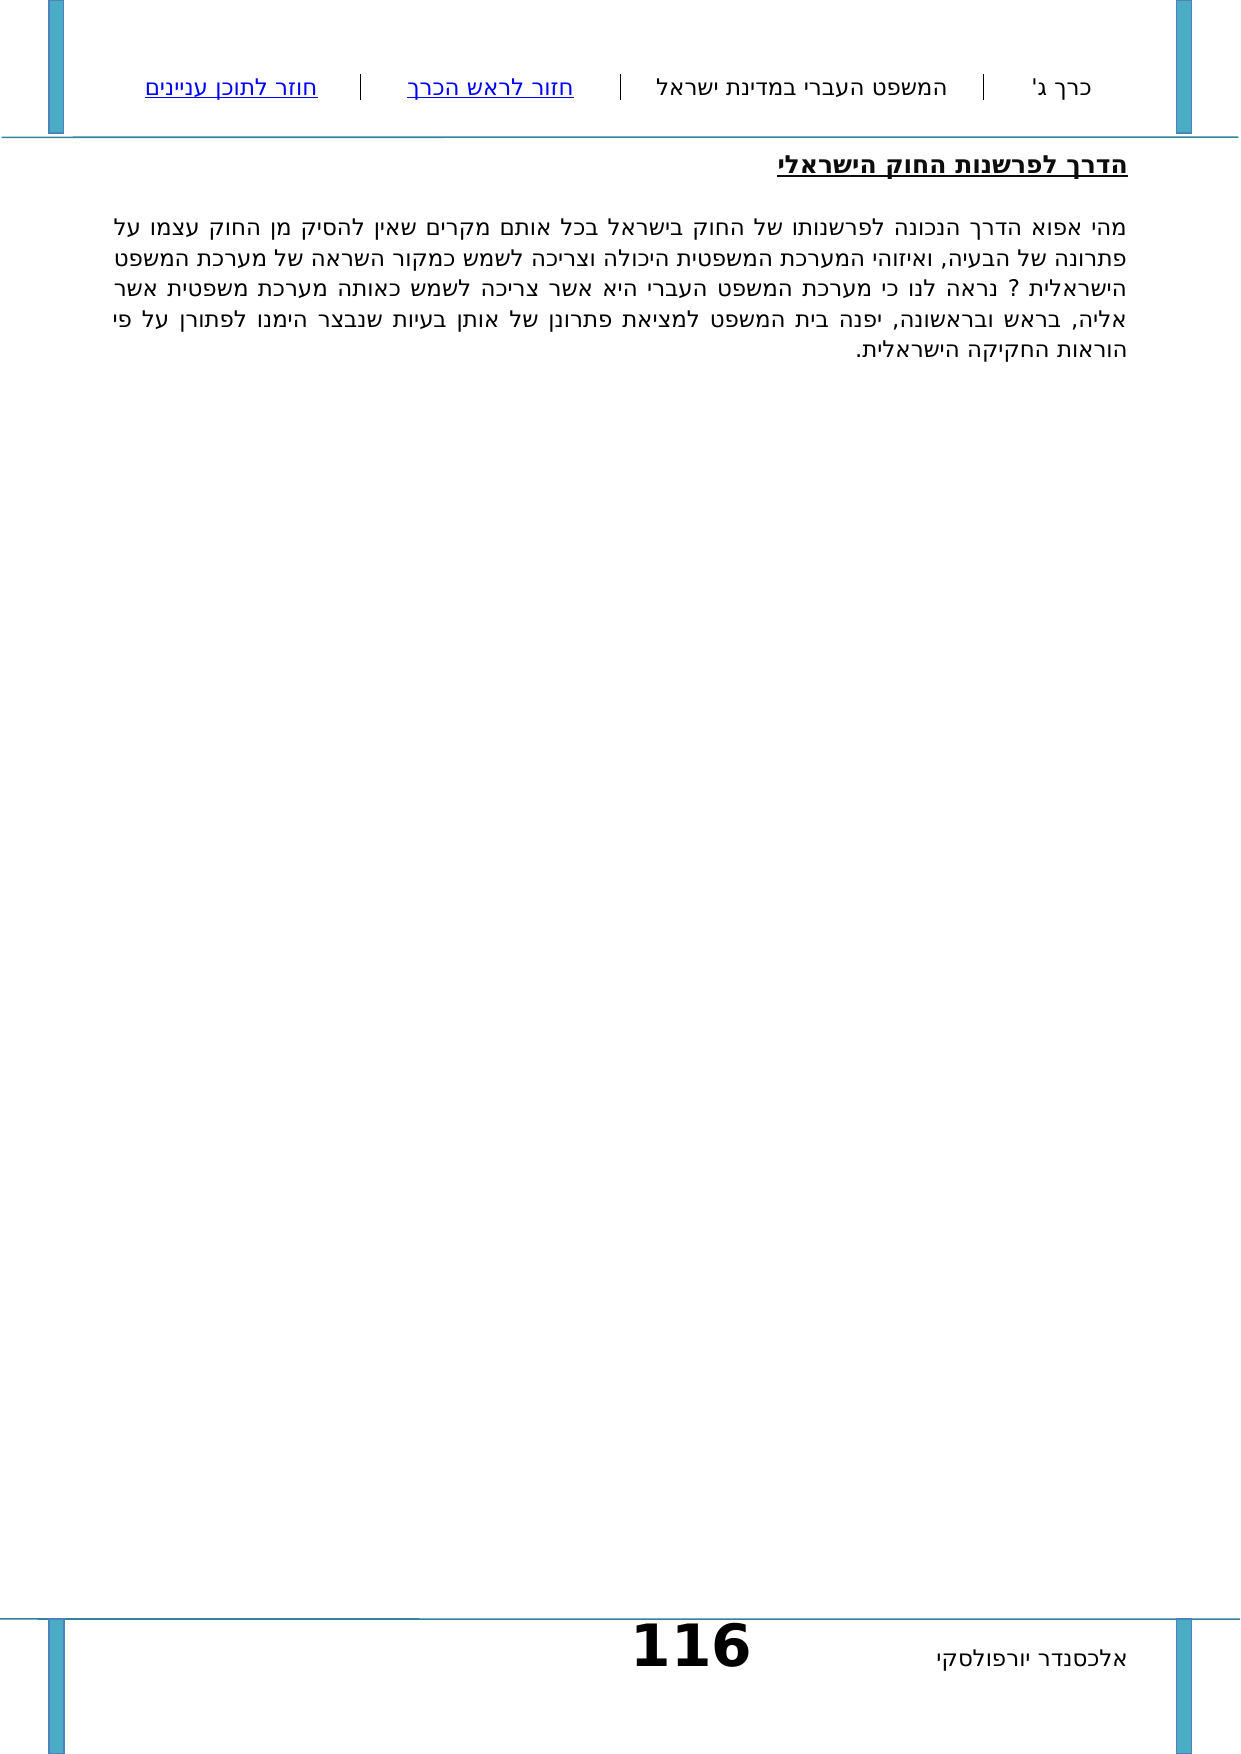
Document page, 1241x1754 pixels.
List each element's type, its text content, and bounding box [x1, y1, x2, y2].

subtitle הדרך לפרשנות החוק הישראלי [112, 150, 1128, 179]
text מהי אפוא הדרך הנכונה לפרשנותו של החוק בישראל בכל אותם מקרים שאין להסיק מן החוק עצמו על פתרונה של הבעיה, ואיזוהי המערכת המשפטית היכולה וצריכה לשמש כמקור השראה של מערכת המשפט הישראלית ? נראה לנו כי מערכת המשפט העברי היא אשר צריכה לשמש כאותה מערכת משפטית אשר אליה, בראש ובראשונה, יפנה בית המשפט למציאת פתרונן של אותן בעיות שנבצר הימנו לפתורן על פי הוראות החקיקה הישראלית. [112, 183, 1128, 363]
